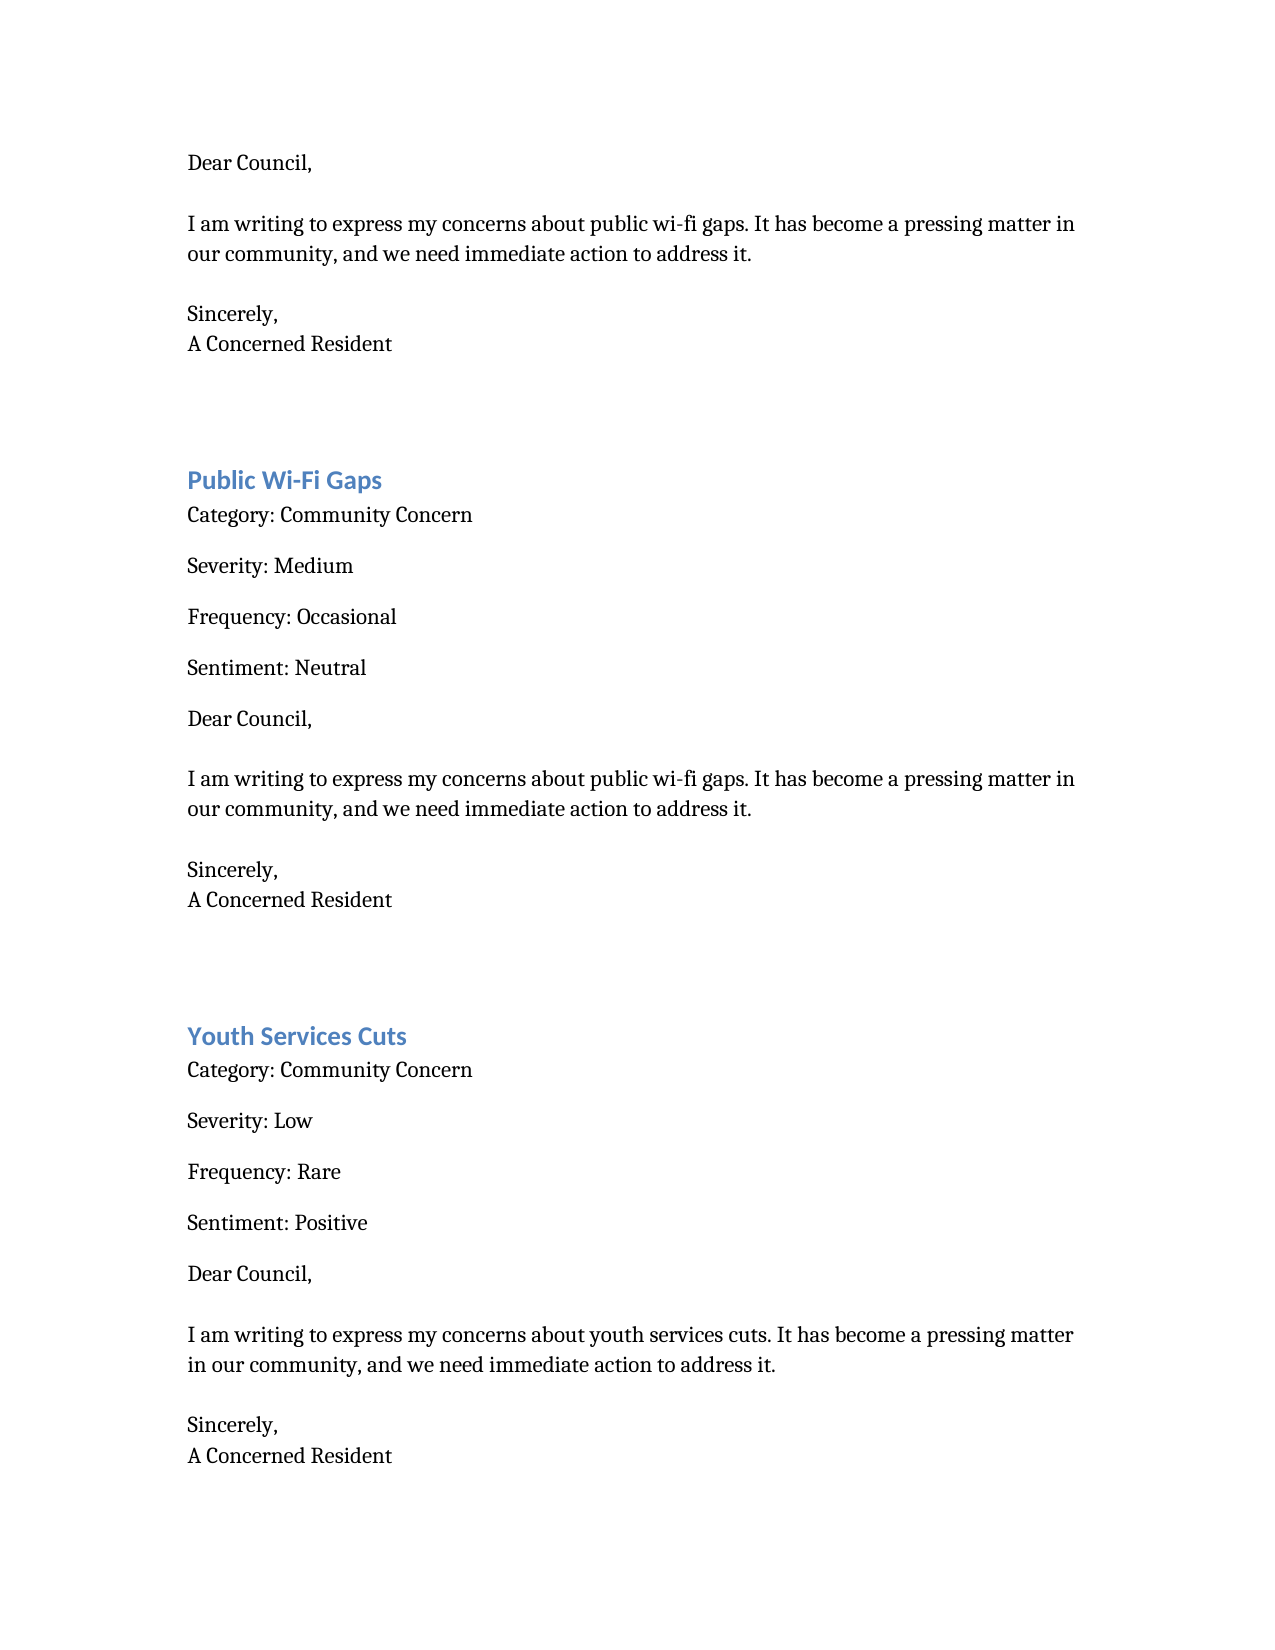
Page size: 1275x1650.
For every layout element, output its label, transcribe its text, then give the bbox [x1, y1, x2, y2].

text Frequency: Rare [187, 1159, 1087, 1186]
text Frequency: Occasional [187, 603, 1087, 630]
text Category: Community Concern [187, 1057, 1087, 1083]
text Category: Community Concern [187, 501, 1087, 528]
text Sentiment: Positive [187, 1210, 1087, 1237]
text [187, 1261, 1087, 1469]
text Sentiment: Neutral [187, 654, 1087, 681]
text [187, 150, 1087, 358]
text Severity: Low [187, 1108, 1087, 1134]
subtitle Youth Services Cuts [187, 1019, 1087, 1052]
subtitle Public Wi-Fi Gaps [187, 463, 1087, 497]
text Severity: Medium [187, 552, 1087, 579]
